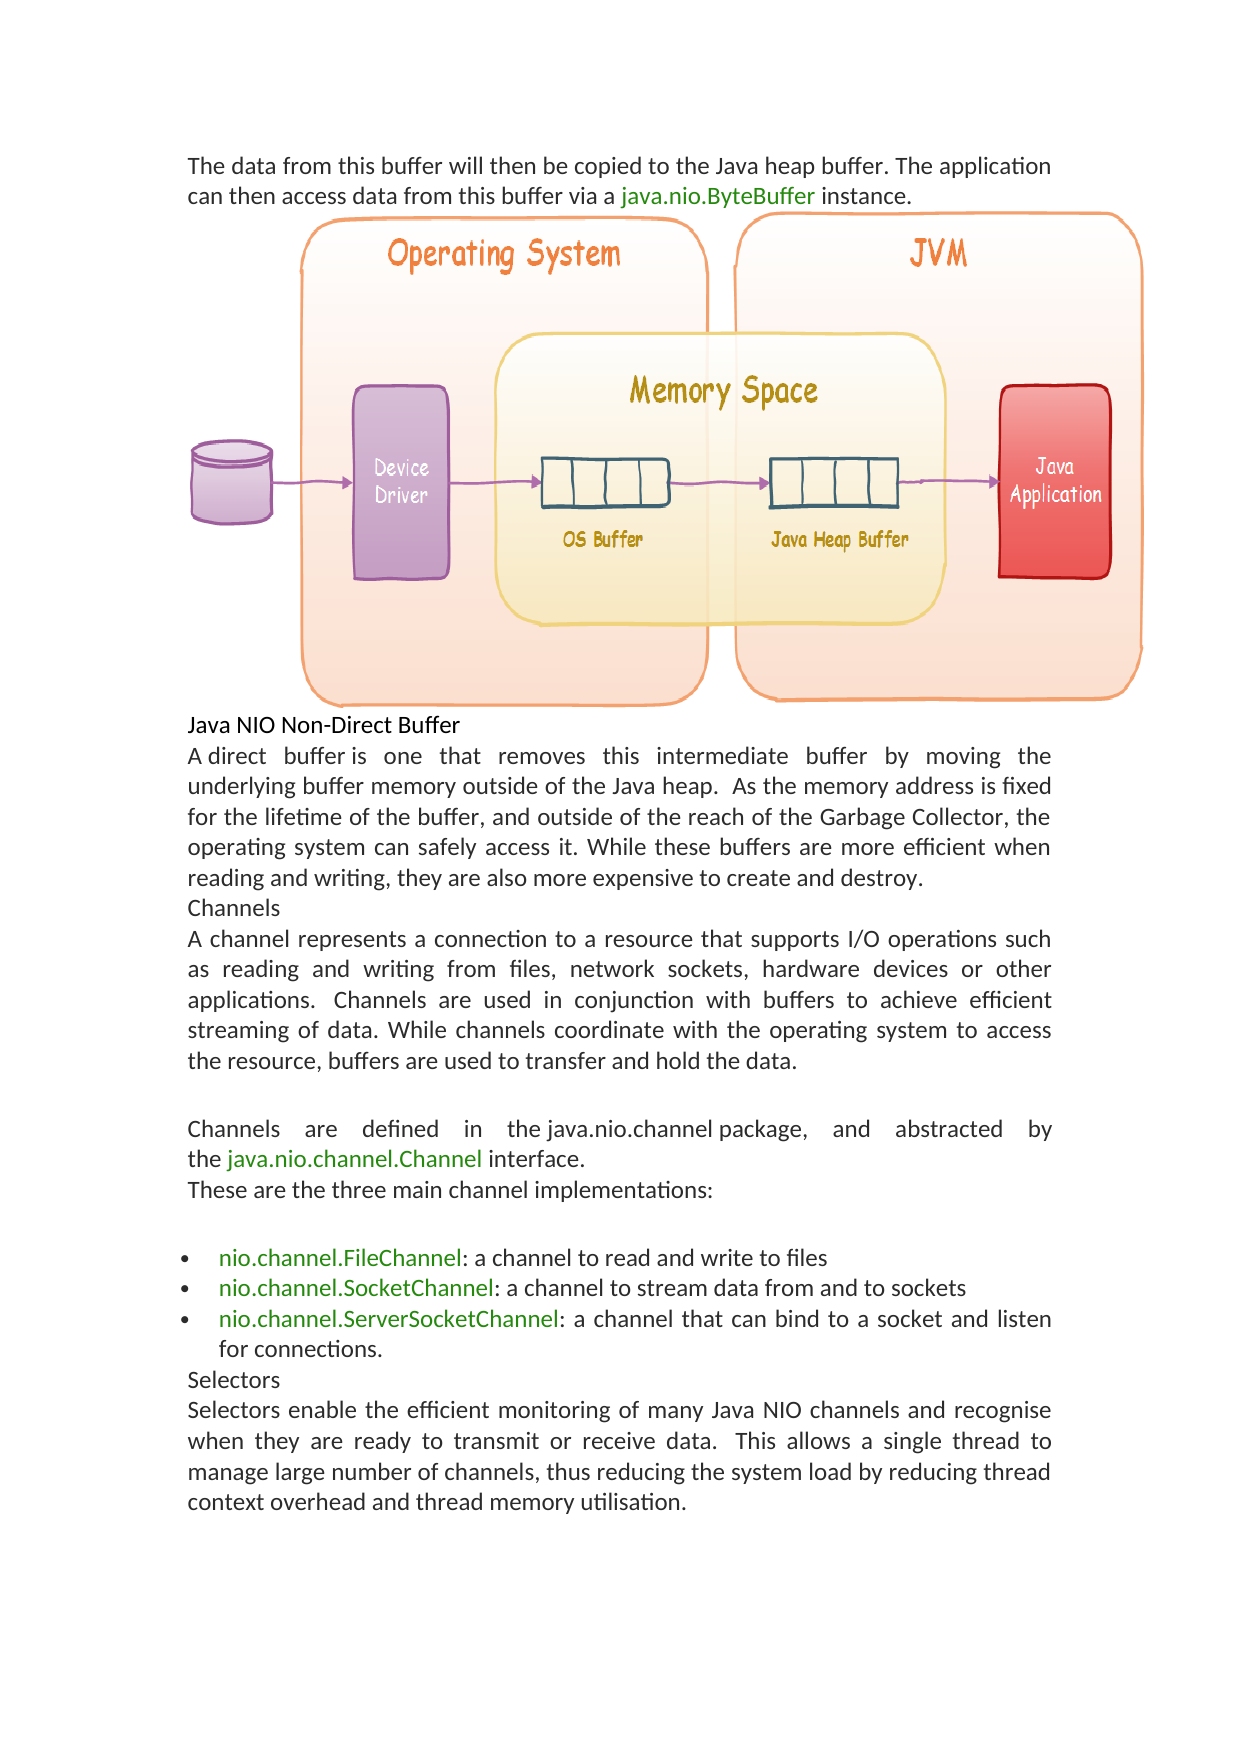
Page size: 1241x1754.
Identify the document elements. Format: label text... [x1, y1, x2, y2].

text Selectors enable the efficient monitoring of many Java NIO channels and recognise when they are ready to transmit or receive data. This allows a single thread to manage large number of channels, thus reducing the system load by reducing thread context overhead and thread memory utilisation. [187, 1395, 1053, 1517]
text Selectors [187, 1364, 1053, 1395]
text A direct buffer is one that removes this intermediate buffer by moving the underlying buffer memory outside of the Java heap. As the memory address is fixed for the lifetime of the buffer, and outside of the reach of the Garbage Collector, the operating system can safely access it. While these buffers are more efficient when reading and writing, they are also more expensive to create and destroy. [187, 740, 1053, 892]
text These are the three main channel implementations: [187, 1174, 1053, 1204]
text A channel represents a connection to a resource that supports I/O operations such as reading and writing from files, network sockets, hardware devices or other applications. Channels are used in conjunction with buffers to achieve efficient streaming of data. While channels coordinate with the operating system to access the resource, buffers are used to transfer and hold the data. [187, 923, 1053, 1076]
list nio.channel.FileChannel: a channel to read and write to files [181, 1242, 1053, 1273]
list nio.channel.SocketChannel: a channel to stream data from and to sockets [181, 1273, 1053, 1303]
text Channels are defined in the java.nio.channel package, and abstracted by the java.nio.channel.Channel interface. [187, 1113, 1053, 1174]
picture [187, 211, 1146, 710]
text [187, 150, 1053, 211]
text Channels [187, 892, 1053, 923]
list nio.channel.ServerSocketChannel: a channel that can bind to a socket and listen for connections. [181, 1303, 1053, 1364]
text Java NIO Non-Direct Buffer [187, 710, 1053, 740]
